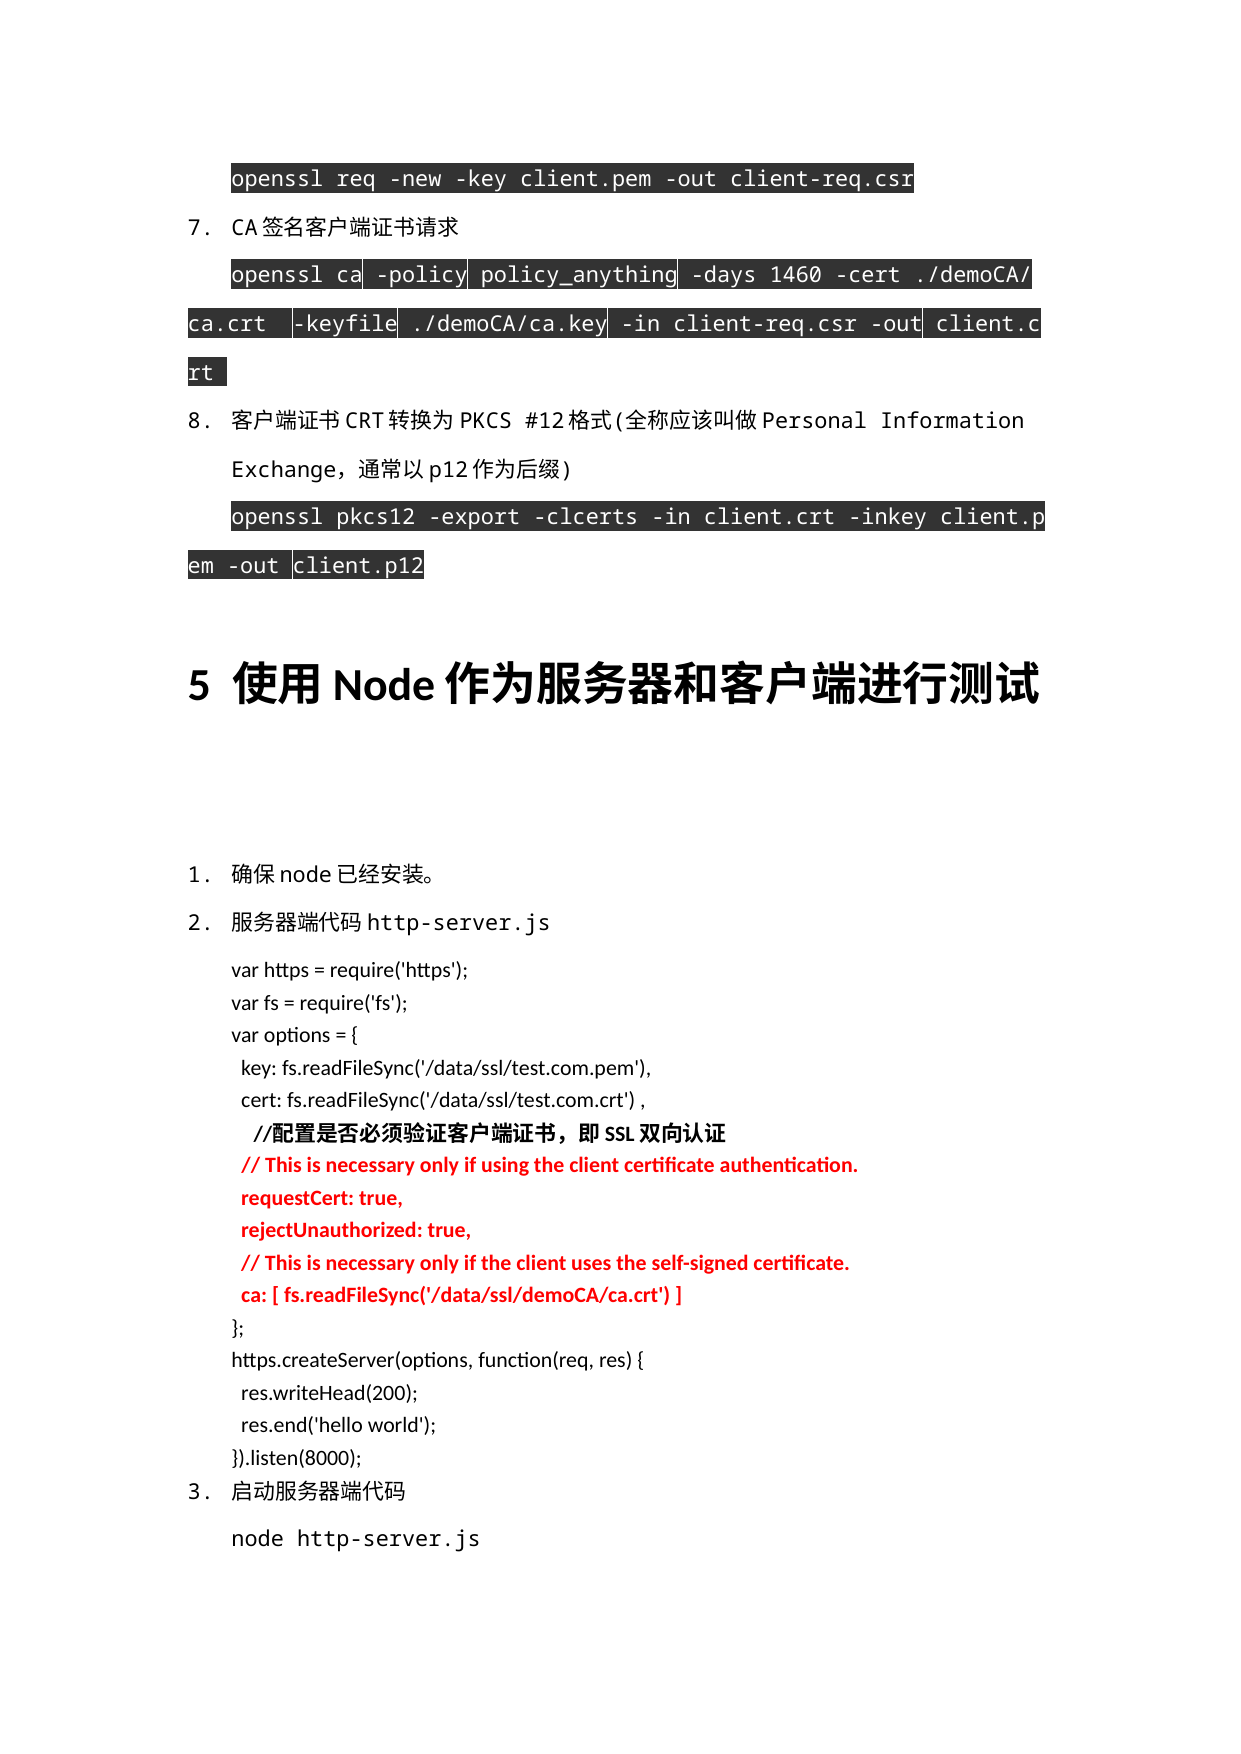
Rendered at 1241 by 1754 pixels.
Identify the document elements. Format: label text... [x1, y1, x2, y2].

list 客户端证书CRT转换为 PKCS #12格式(全称应该叫做 Personal Information Exchange，通常以 p12作为后缀) [187, 403, 1053, 484]
list CA签名客户端证书请求 [187, 209, 1053, 242]
text rejectUnauthorized: true, [231, 1213, 1053, 1246]
text // This is necessary only if the client uses the self-signed certificate. [231, 1246, 1053, 1278]
list 确保node已经安装。 [187, 857, 1053, 889]
list node http-server.js [231, 1522, 1053, 1554]
text var options = { [231, 1018, 1053, 1051]
text https.createServer(options, function(req, res) { [231, 1343, 1053, 1376]
text res.end('hello world'); [231, 1408, 1053, 1441]
text requestCert: true, [231, 1181, 1053, 1213]
text openssl pkcs12 -export -clcerts -in client.crt -inkey client.pem -out client.p12 [187, 500, 1053, 581]
text var https = require('https'); [231, 953, 1053, 986]
text res.writeHead(200); [231, 1376, 1053, 1408]
text }).listen(8000); [231, 1441, 1053, 1473]
text openssl req -new -key client.pem -out client-req.csr [187, 162, 1053, 194]
text ca: [ fs.readFileSync('/data/ssl/demoCA/ca.crt') ] [231, 1278, 1053, 1311]
list 服务器端代码http-server.js [187, 905, 1053, 937]
text cert: fs.readFileSync('/data/ssl/test.com.crt') , [231, 1083, 1053, 1116]
subtitle 使用Node作为服务器和客户端进行测试 [187, 631, 1053, 729]
text }; [231, 1311, 1053, 1343]
text var fs = require('fs'); [231, 986, 1053, 1018]
text key: fs.readFileSync('/data/ssl/test.com.pem'), [231, 1051, 1053, 1083]
text //配置是否必须验证客户端证书，即SSL双向认证 [231, 1116, 1053, 1148]
text // This is necessary only if using the client certificate authentication. [231, 1148, 1053, 1181]
text openssl ca -policy policy_anything -days 1460 -cert ./demoCA/ca.crt -keyfile ./demoCA/ca.key -in client-req.csr -out client.crt [187, 258, 1053, 388]
list 启动服务器端代码 [187, 1473, 1053, 1506]
